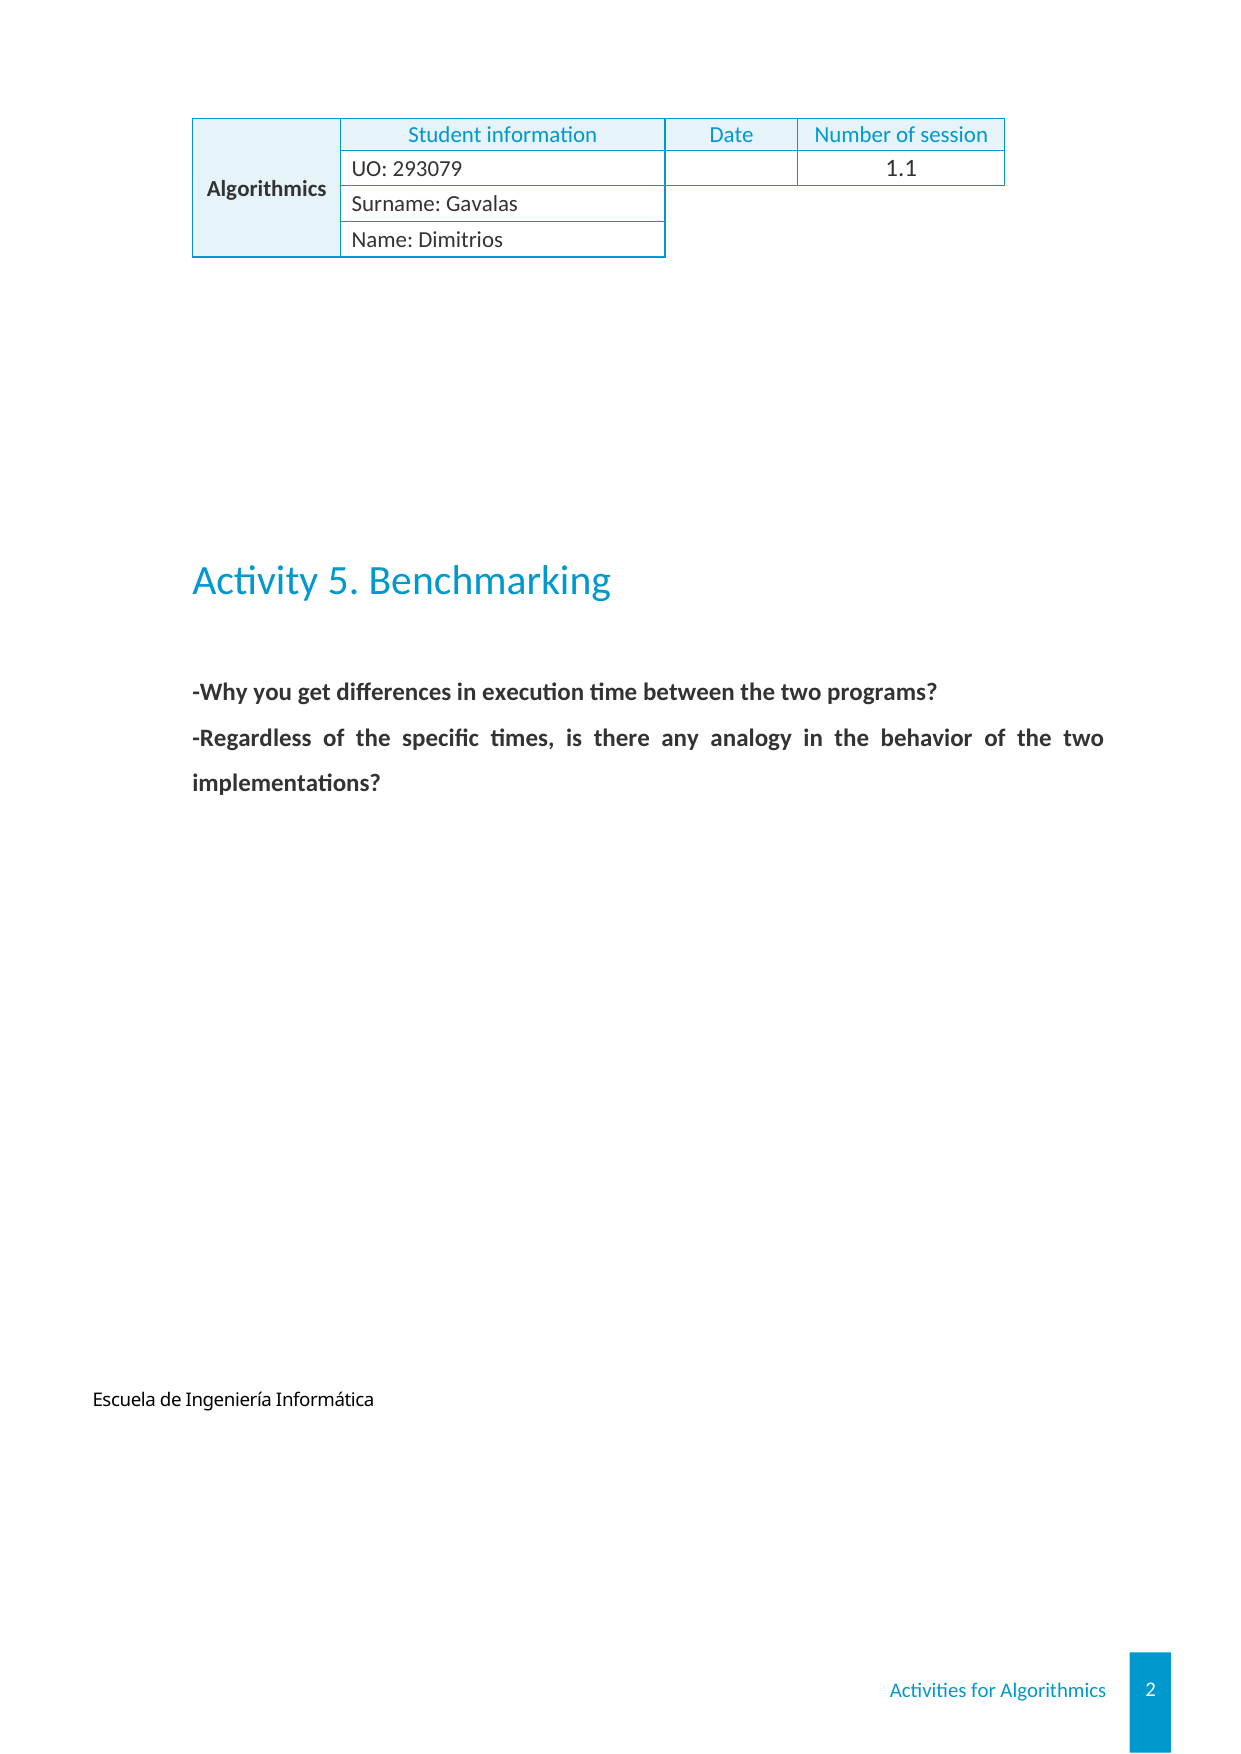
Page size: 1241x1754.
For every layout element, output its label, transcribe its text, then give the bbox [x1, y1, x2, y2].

text -Regardless of the specific times, is there any analogy in the behavior of the two implementations? [192, 722, 1106, 798]
text Activity 5. Benchmarking [192, 554, 1106, 605]
text -Why you get differences in execution time between the two programs? [192, 676, 1106, 707]
